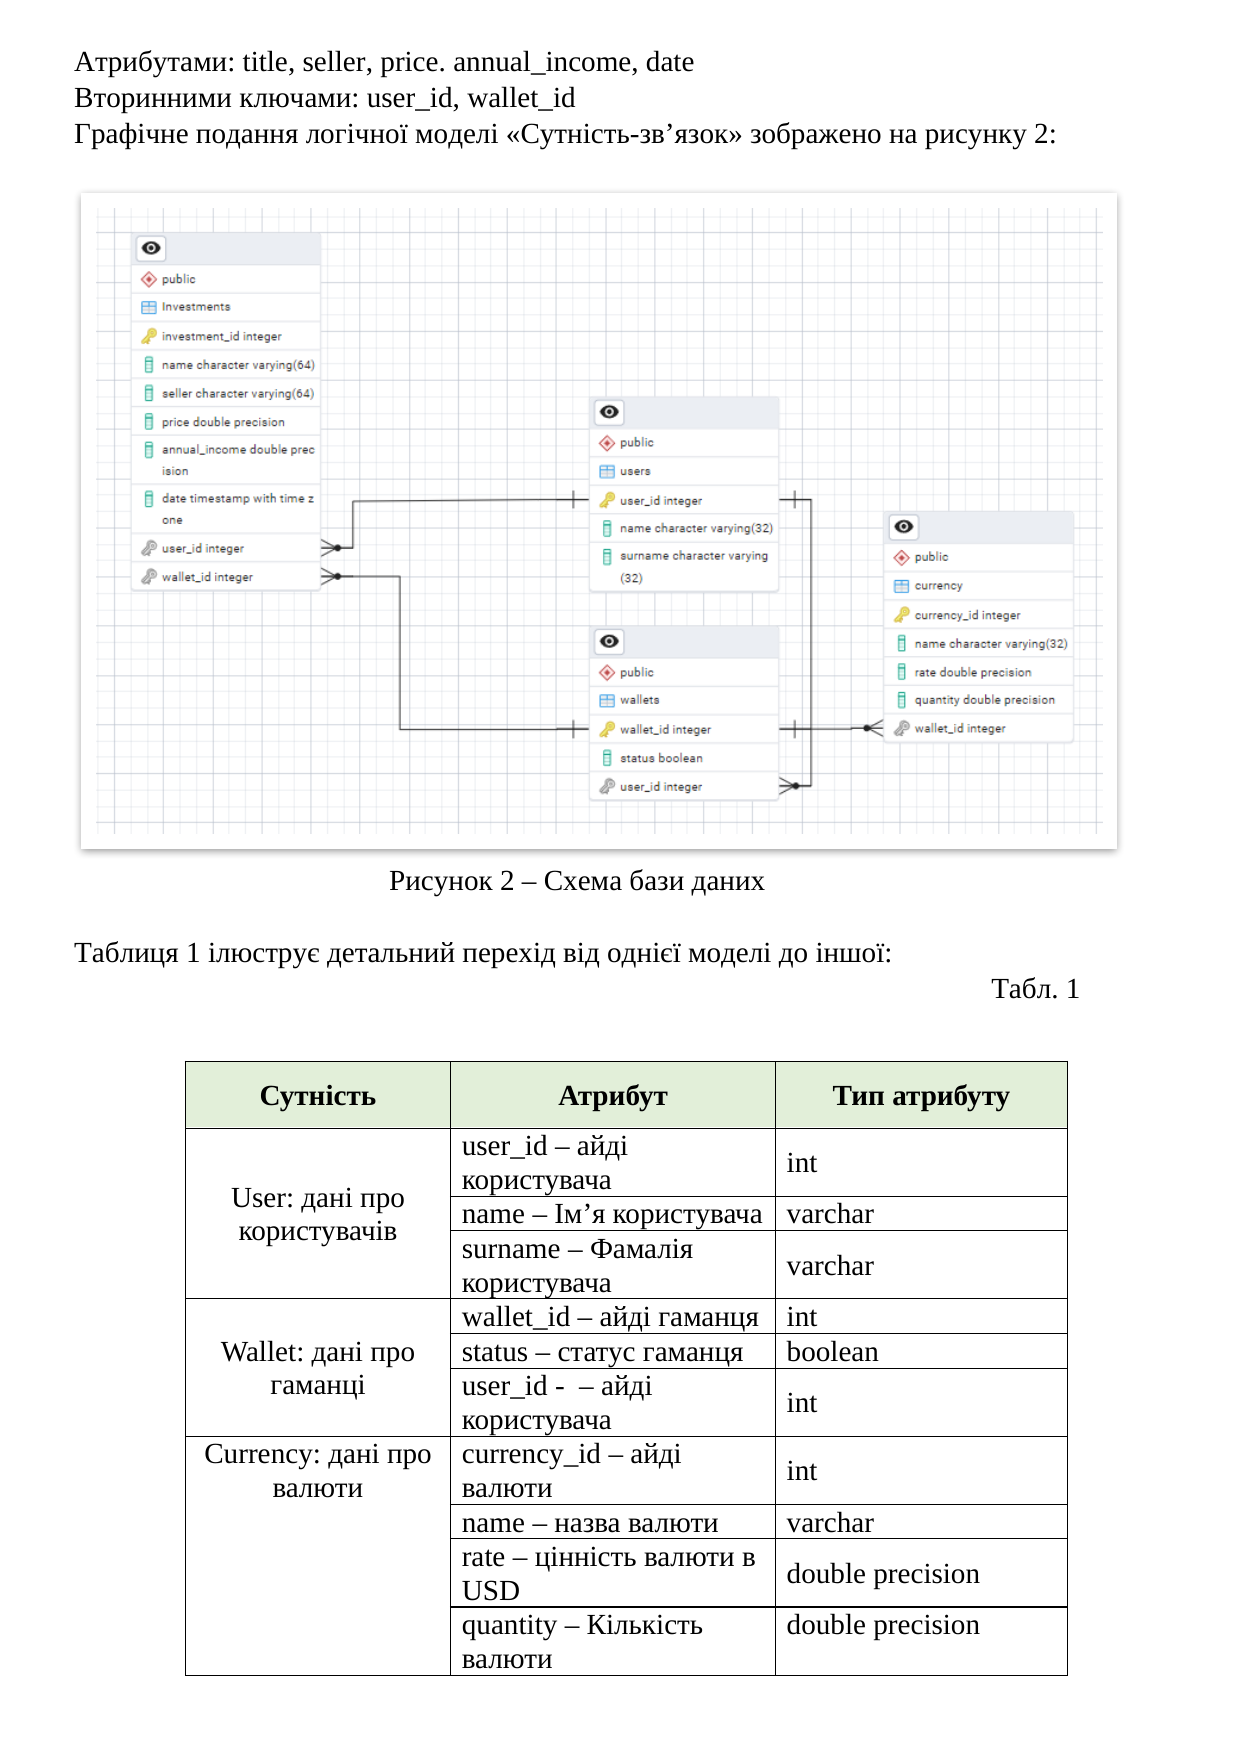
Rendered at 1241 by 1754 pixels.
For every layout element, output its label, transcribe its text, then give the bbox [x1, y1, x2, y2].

table_cell Wallet: дані про гаманці [186, 1299, 450, 1436]
list Таблиця 1 ілюструє детальний перехід від однієї моделі до іншої: [74, 935, 1080, 969]
picture [96, 208, 1103, 834]
table_cell int [776, 1437, 1067, 1504]
table_cell int [776, 1299, 1067, 1333]
table_cell name – Ім’я користувача [451, 1197, 775, 1230]
table_header Сутність [186, 1062, 450, 1127]
table_cell varchar [776, 1505, 1067, 1538]
table_cell User: дані про користувачів [186, 1129, 450, 1298]
table_cell varchar [776, 1231, 1067, 1298]
list Табл. 1 [74, 972, 1080, 1005]
table_cell double precision [776, 1539, 1067, 1606]
list Графічне подання логічної моделі «Сутність-зв’язок» зображено на рисунку 2: [74, 117, 1080, 150]
table_cell boolean [776, 1334, 1067, 1367]
table_cell Currency: дані про валюти [186, 1437, 450, 1674]
table_cell wallet_id – айді гаманця [451, 1299, 775, 1333]
table_cell double precision [776, 1608, 1067, 1674]
table_cell name – назва валюти [451, 1505, 775, 1538]
table_cell status – статус гаманця [451, 1334, 775, 1367]
table_cell int [776, 1369, 1067, 1436]
table_header Атрибут [451, 1062, 775, 1127]
list Вторинними ключами: user_id, wallet_id [74, 81, 1080, 114]
list Рисунок 2 – Схема бази даних [74, 863, 1080, 897]
table_cell varchar [776, 1197, 1067, 1230]
table_header Тип атрибуту [776, 1062, 1067, 1127]
table_cell int [776, 1129, 1067, 1196]
table_cell user_id – айді користувача [451, 1129, 775, 1196]
table_cell surname – Фамалія користувача [451, 1231, 775, 1298]
table_cell currency_id – айді валюти [451, 1437, 775, 1504]
table_cell rate – цінність валюти в USD [451, 1539, 775, 1606]
table_cell quantity – Кількість валюти [451, 1608, 775, 1674]
table_cell user_id - – айді користувача [451, 1369, 775, 1436]
list Атрибутами: title, seller, price. annual_income, date [74, 44, 1080, 78]
